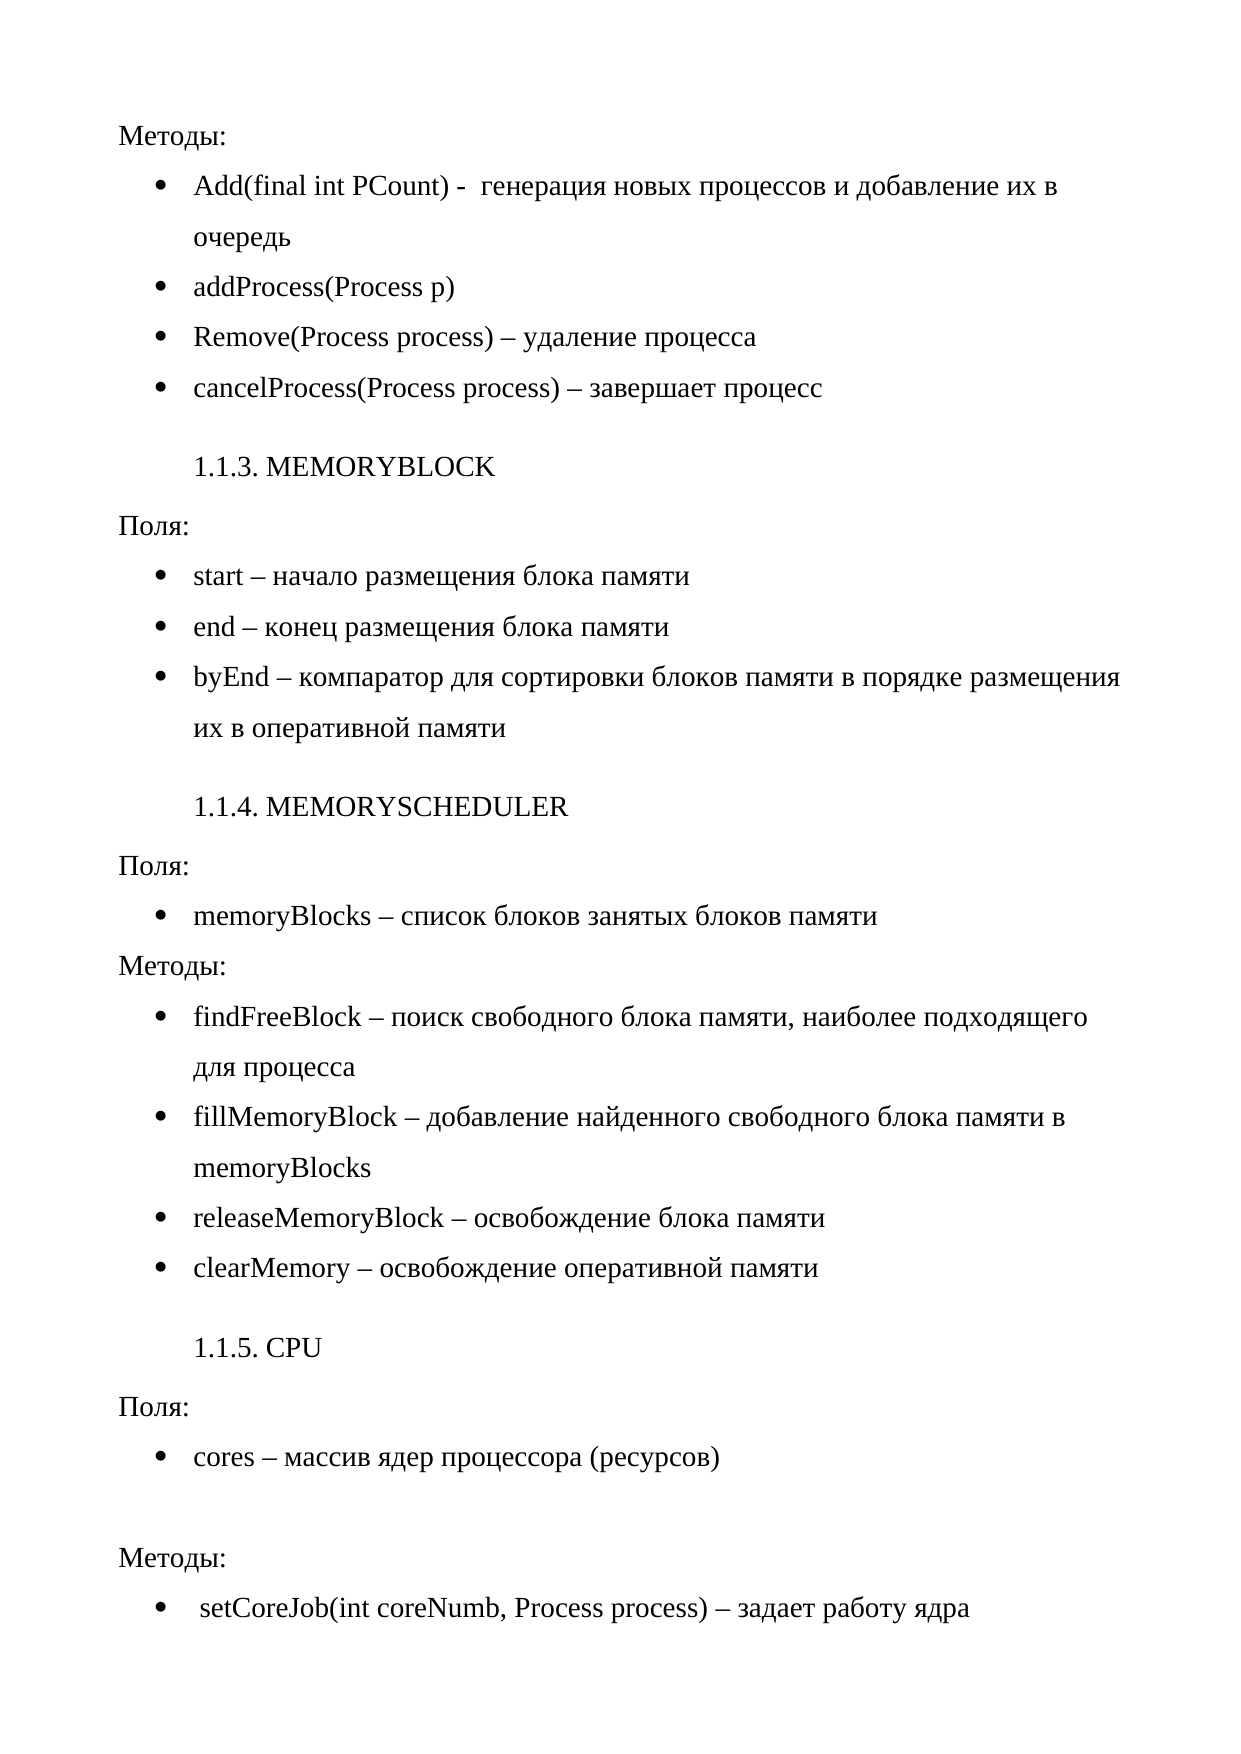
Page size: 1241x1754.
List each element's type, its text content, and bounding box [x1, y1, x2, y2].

list memoryBlocks – список блоков занятых блоков памяти [156, 898, 1122, 932]
text Методы: [118, 118, 1122, 152]
text Методы: [118, 948, 1122, 982]
text Поля: [118, 1389, 1122, 1422]
subtitle MemoryBlock [193, 449, 1122, 483]
text Методы: [118, 1540, 1122, 1573]
list cores – массив ядер процессора (ресурсов) [156, 1439, 1122, 1473]
list Remove(Process process) – удаление процесса [156, 319, 1122, 353]
text Поля: [118, 848, 1122, 881]
subtitle MemoryScheduler [193, 789, 1122, 823]
list Add(final int PCount) - генерация новых процессов и добавление их в очередь [156, 168, 1122, 252]
text Поля: [118, 508, 1122, 542]
list fillMemoryBlock – добавление найденного свободного блока памяти в memoryBlocks [156, 1099, 1122, 1183]
list byEnd – компаратор для сортировки блоков памяти в порядке размещения их в оперативной памяти [156, 659, 1122, 743]
list end – конец размещения блока памяти [156, 609, 1122, 642]
list releaseMemoryBlock – освобождение блока памяти [156, 1200, 1122, 1234]
list findFreeBlock – поиск свободного блока памяти, наиболее подходящего для процесса [156, 999, 1122, 1083]
list setCoreJob(int coreNumb, Process process) – задает работу ядра [156, 1590, 1122, 1624]
list cancelProcess(Process process) – завершает процесс [156, 370, 1122, 404]
list clearMemory – освобождение оперативной памяти [156, 1251, 1122, 1284]
subtitle CPU [193, 1330, 1122, 1364]
list addProcess(Process p) [156, 269, 1122, 303]
list start – начало размещения блока памяти [156, 558, 1122, 592]
